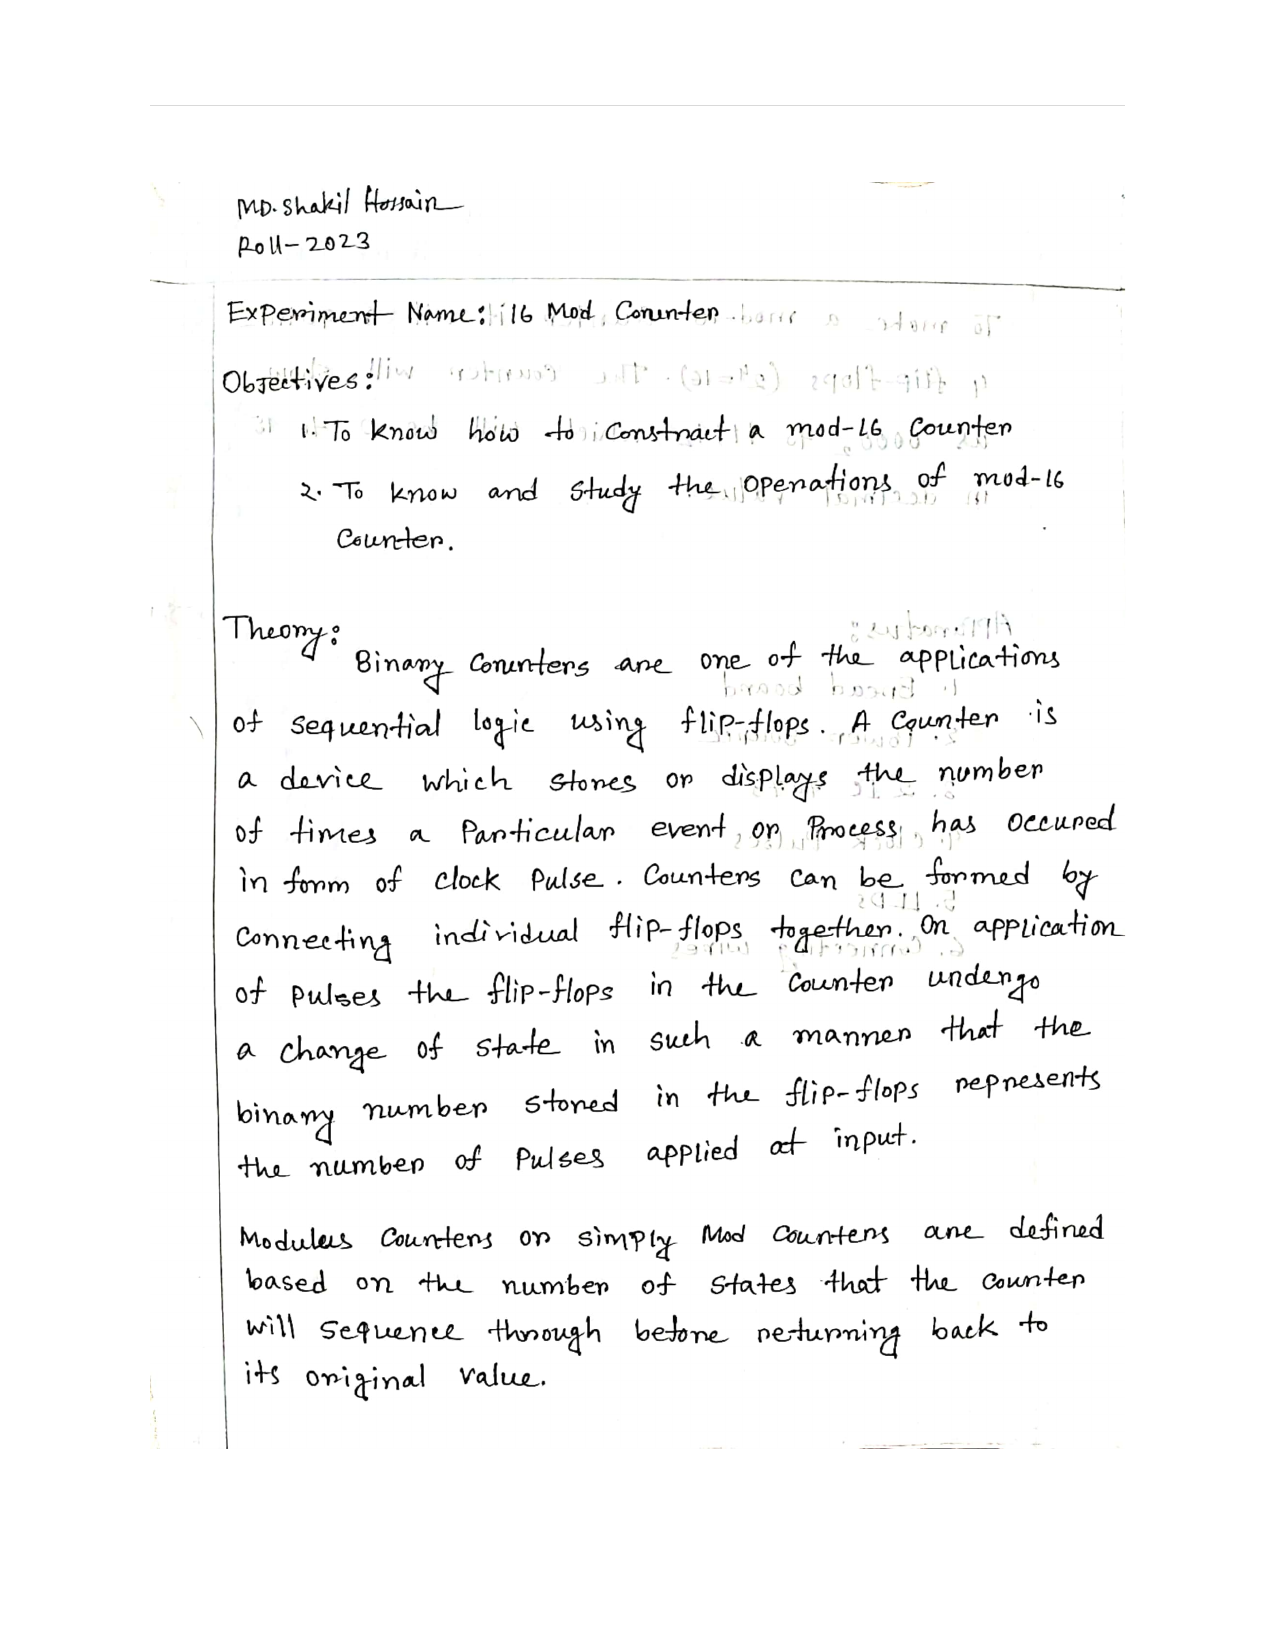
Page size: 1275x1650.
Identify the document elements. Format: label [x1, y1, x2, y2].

picture [150, 182, 1125, 1449]
